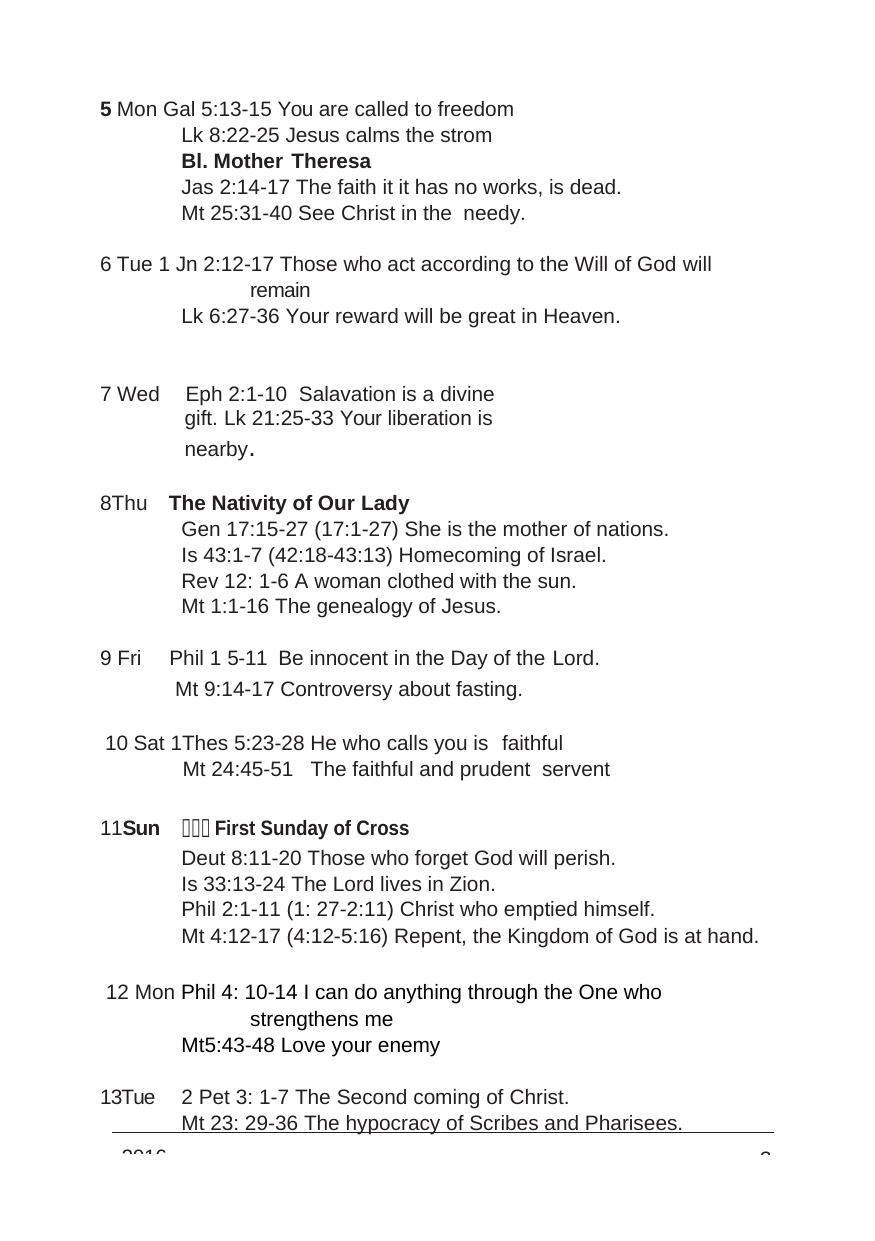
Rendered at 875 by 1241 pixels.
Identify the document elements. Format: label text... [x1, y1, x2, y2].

subtitle 8Thu The Nativity of Our Lady [100, 491, 756, 514]
text Phil 2:1-11 (1: 27-2:11) Christ who emptied himself. [181, 898, 756, 922]
text Mt5:43-48 Love your enemy [181, 1034, 756, 1057]
text 13Tue 2 Pet 3: 1-7 The Second coming of Christ. [100, 1085, 756, 1109]
list Wed Eph 2:1-10 Salavation is a divine gift. Lk 21:25-33 Your liberation is nearby. [100, 382, 533, 462]
text Mt 9:14-17 Controversy about fasting. [175, 677, 756, 701]
text 12 Mon Phil 4: 10-14 I can do anything through the One who strengthens me [106, 979, 756, 1031]
list Fri Phil 1 5-11 Be innocent in the Day of the Lord. [100, 646, 774, 670]
list Tue 1 Jn 2:12-17 Those who act according to the Will of God will remain [100, 252, 716, 302]
text Rev 12: 1-6 A woman clothed with the sun. Mt 1:1-16 The genealogy of Jesus. [181, 568, 578, 618]
text Gen 17:15-27 (17:1-27) She is the mother of nations. Is 43:1-7 (42:18-43:13) Homecoming of Israel. [181, 517, 671, 567]
text Mt 24:45-51 The faithful and prudent servent [182, 757, 756, 781]
text Lk 6:27-36 Your reward will be great in Heaven. [181, 304, 756, 328]
text Deut 8:11-20 Those who forget God will perish. Is 33:13-24 The Lord lives in Zion. [181, 846, 618, 896]
list Mon Gal 5:13-15 You are called to freedom Lk 8:22-25 Jesus calms the strom Bl. Mother Theresa [100, 97, 520, 173]
text Jas 2:14-17 The faith it it has no works, is dead. Mt 25:31-40 See Christ in the needy. [181, 175, 634, 224]
subtitle 11Sun  First Sunday of Cross [100, 811, 756, 845]
list Sat 1Thes 5:23-28 He who calls you is faithful [105, 731, 774, 755]
text Mt 4:12-17 (4:12-5:16) Repent, the Kingdom of God is at hand. [181, 924, 774, 948]
text Mt 23: 29-36 The hypocracy of Scribes and Pharisees. [181, 1111, 756, 1135]
